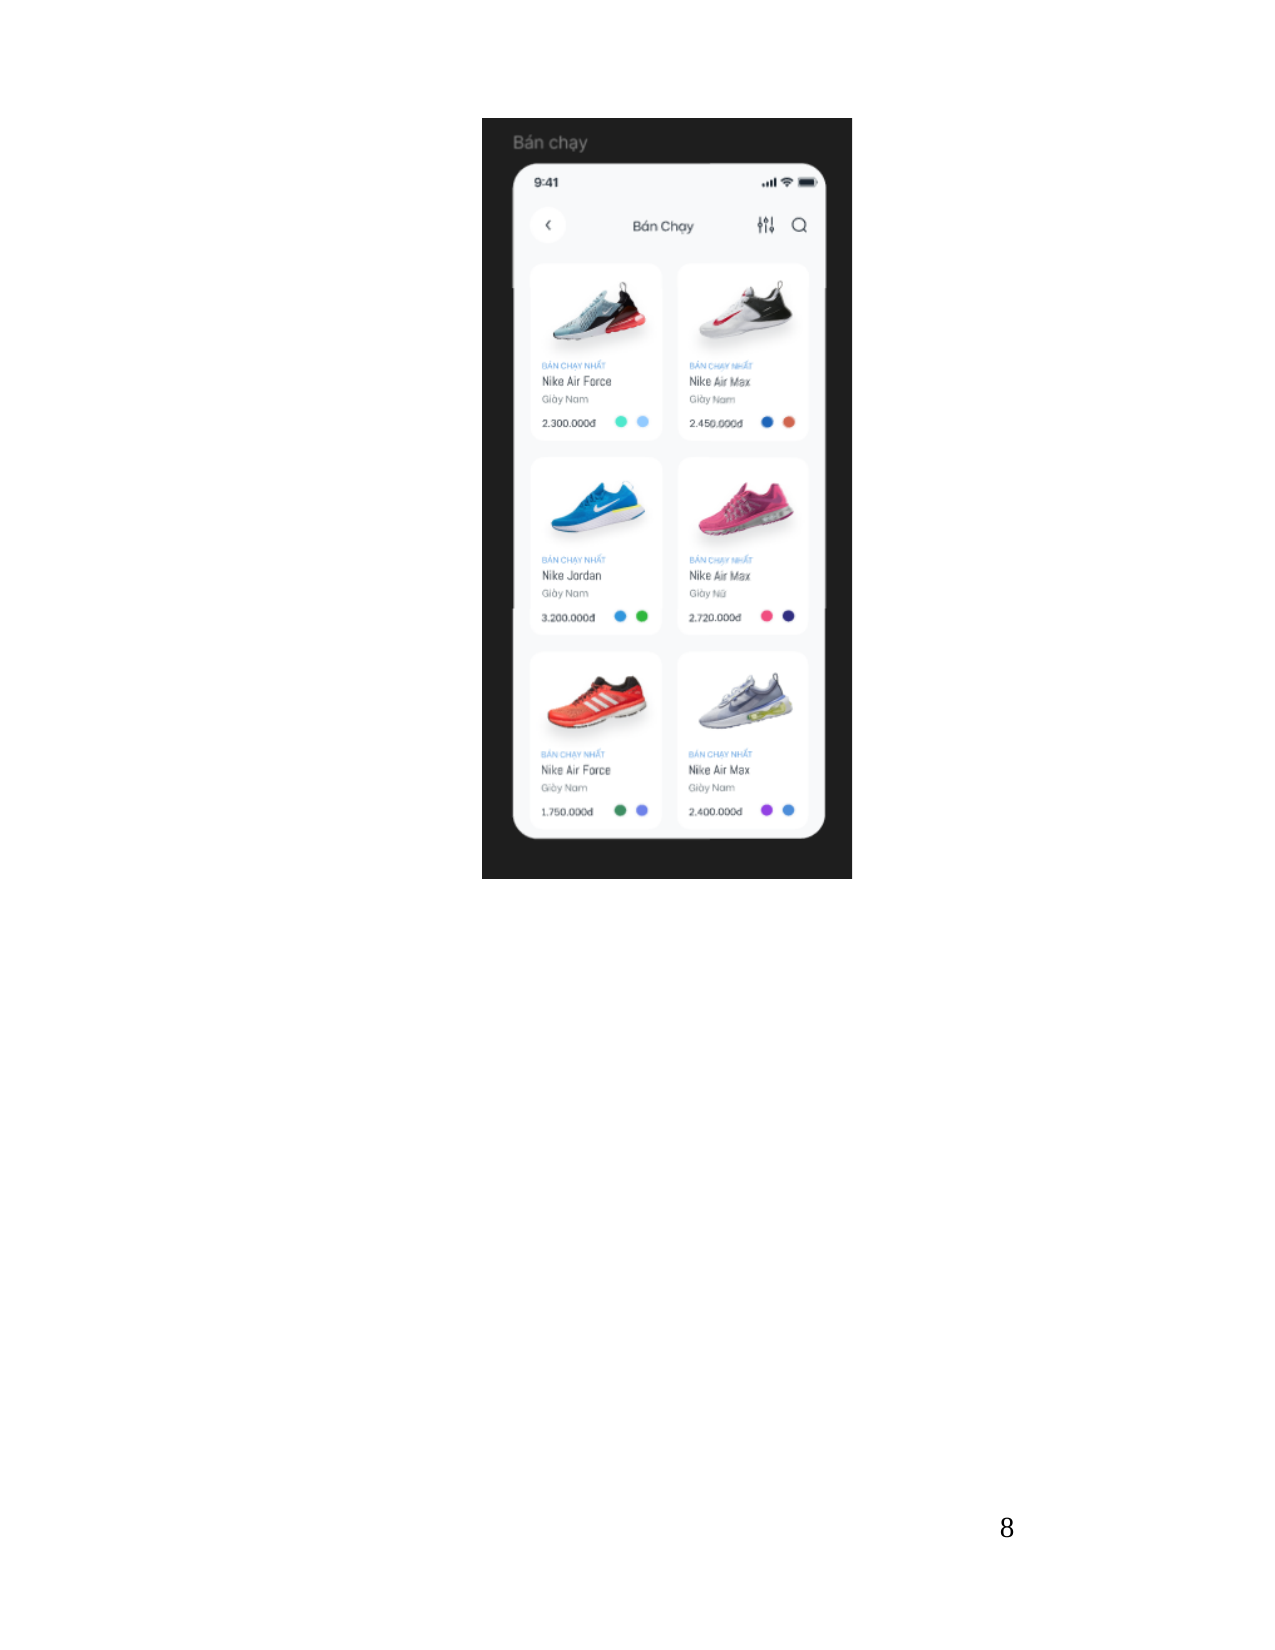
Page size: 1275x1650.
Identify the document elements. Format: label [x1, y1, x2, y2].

picture [482, 118, 853, 879]
